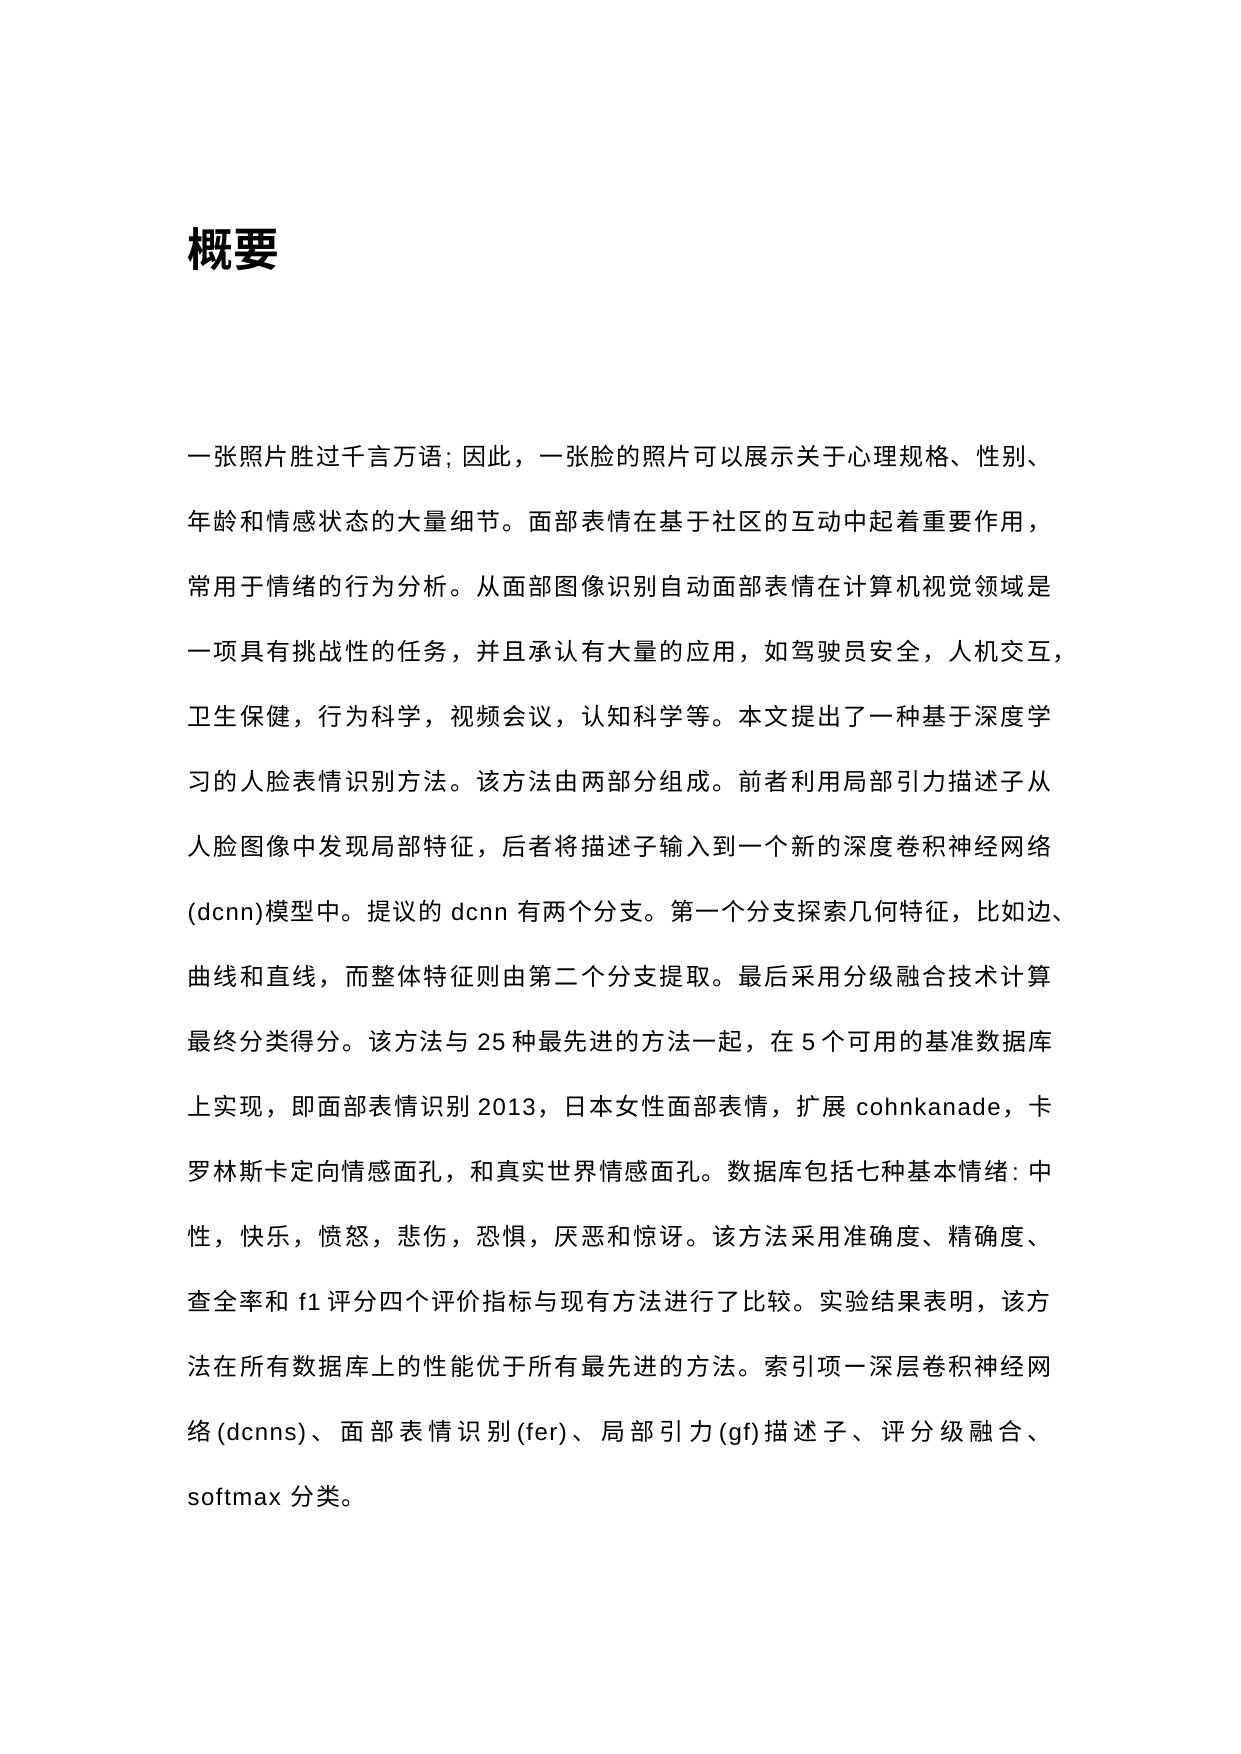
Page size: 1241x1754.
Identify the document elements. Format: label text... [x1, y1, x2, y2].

subtitle 概要 [187, 197, 1053, 295]
text 一张照片胜过千言万语; 因此，一张脸的照片可以展示关于心理规格、性别、年龄和情感状态的大量细节。面部表情在基于社区的互动中起着重要作用，常用于情绪的行为分析。从面部图像识别自动面部表情在计算机视觉领域是一项具有挑战性的任务，并且承认有大量的应用，如驾驶员安全，人机交互，卫生保健，行为科学，视频会议，认知科学等。本文提出了一种基于深度学习的人脸表情识别方法。该方法由两部分组成。前者利用局部引力描述子从人脸图像中发现局部特征，后者将描述子输入到一个新的深度卷积神经网络(dcnn)模型中。提议的 dcnn 有两个分支。第一个分支探索几何特征，比如边、曲线和直线，而整体特征则由第二个分支提取。最后采用分级融合技术计算最终分类得分。该方法与25种最先进的方法一起，在5个可用的基准数据库上实现，即面部表情识别2013，日本女性面部表情，扩展 cohnkanade，卡罗林斯卡定向情感面孔，和真实世界情感面孔。数据库包括七种基本情绪: 中性，快乐，愤怒，悲伤，恐惧，厌恶和惊讶。该方法采用准确度、精确度、查全率和 f1评分四个评价指标与现有方法进行了比较。实验结果表明，该方法在所有数据库上的性能优于所有最先进的方法。索引项ー深层卷积神经网络(dcnns)、面部表情识别(fer)、局部引力(gf)描述子、评分级融合、 softmax 分类。 [187, 423, 1053, 1528]
